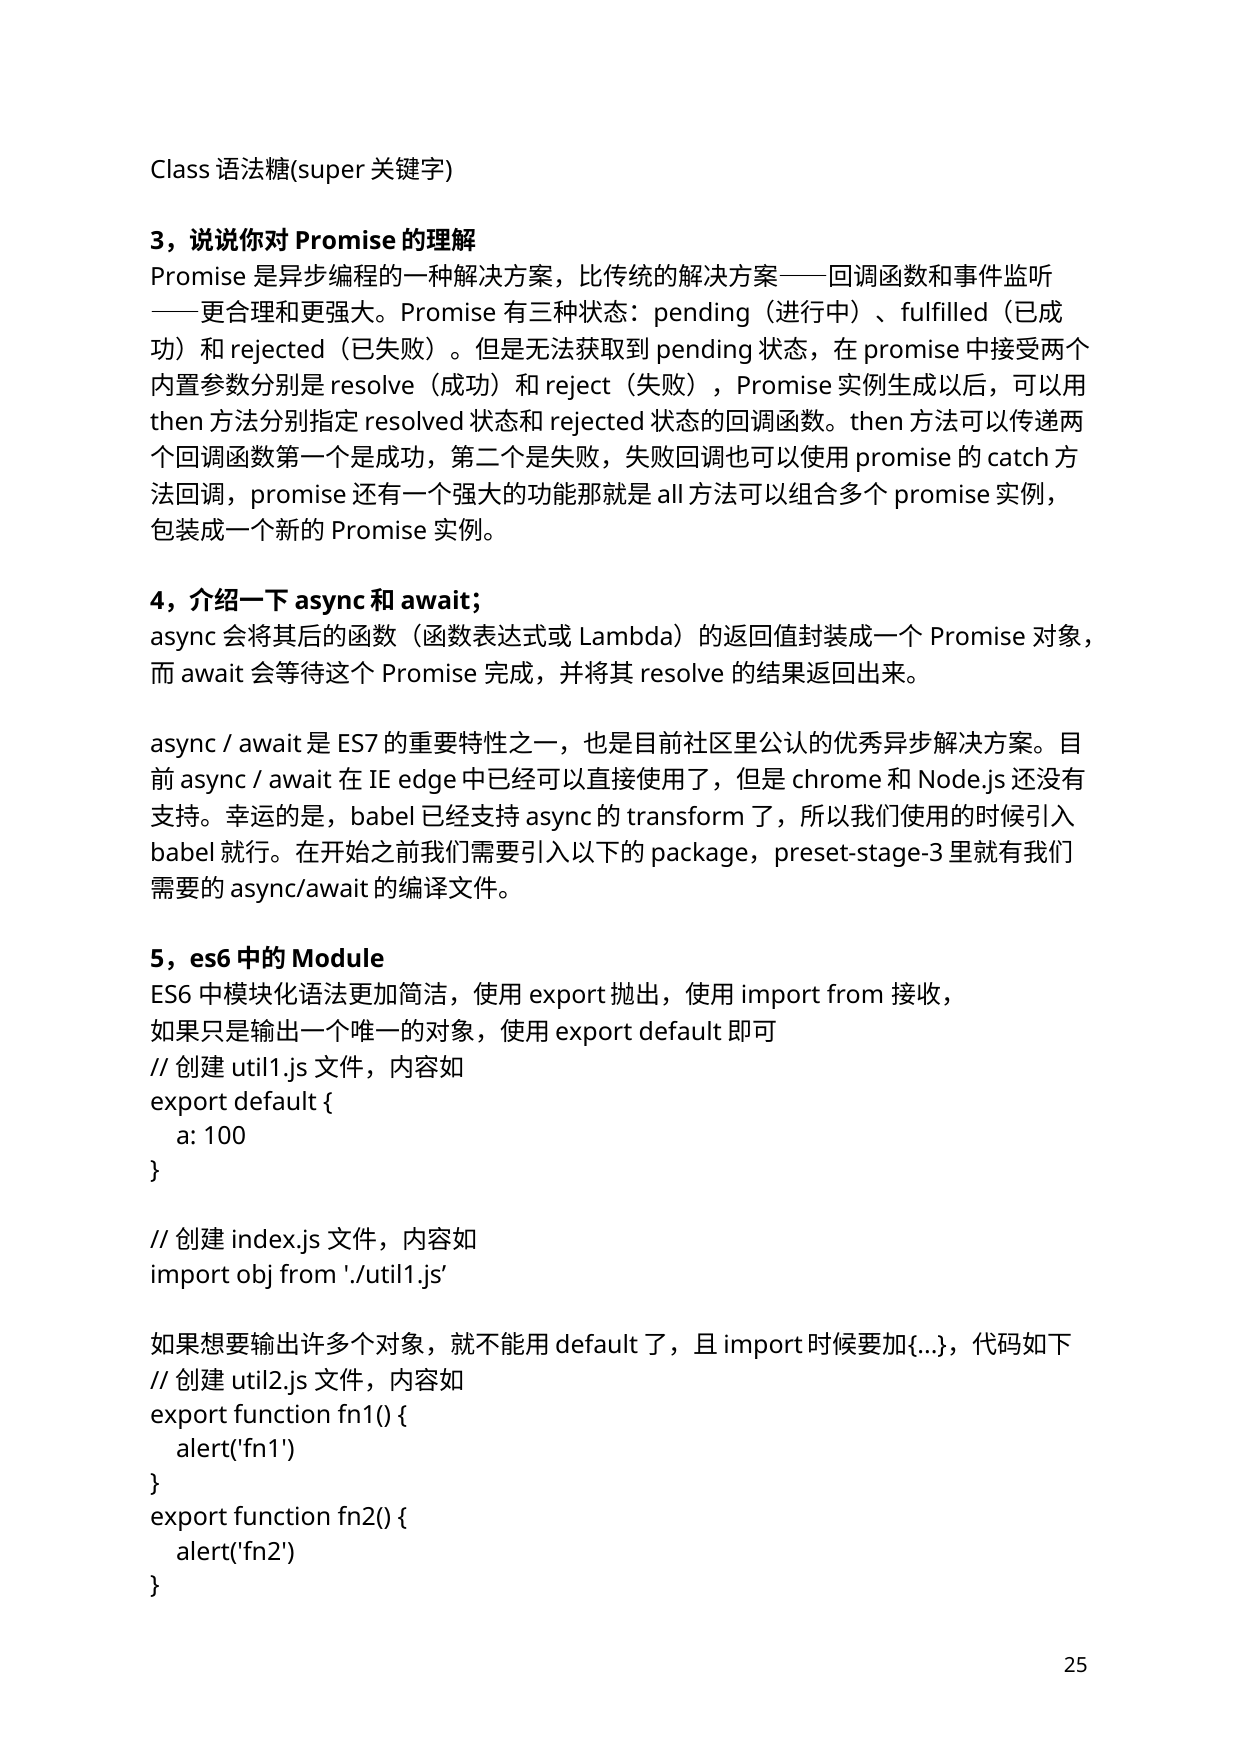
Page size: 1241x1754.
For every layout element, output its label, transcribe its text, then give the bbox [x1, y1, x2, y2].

text // 创建 util2.js 文件，内容如 [150, 1361, 1090, 1397]
text async 会将其后的函数（函数表达式或 Lambda）的返回值封装成一个 Promise 对象，而 await 会等待这个 Promise 完成，并将其 resolve 的结果返回出来。 [150, 617, 1090, 689]
text } [150, 1152, 1090, 1186]
text a: 100 [150, 1118, 1090, 1152]
text 3，说说你对Promise的理解 [150, 220, 1090, 257]
text export default { [150, 1084, 1090, 1118]
text import obj from './util1.js’ [150, 1256, 1090, 1290]
text } [150, 1465, 1090, 1499]
text // 创建 index.js 文件，内容如 [150, 1220, 1090, 1256]
text export function fn1() { [150, 1397, 1090, 1431]
text Class语法糖(super关键字) [150, 150, 1090, 186]
text alert('fn1') [150, 1431, 1090, 1465]
text 如果只是输出一个唯一的对象，使用export default即可 [150, 1011, 1090, 1047]
text ES6 中模块化语法更加简洁，使用export抛出，使用import from 接收， [150, 975, 1090, 1011]
text alert('fn2') [150, 1533, 1090, 1567]
text // 创建 util1.js 文件，内容如 [150, 1047, 1090, 1084]
text 5，es6中的Module [150, 939, 1090, 975]
text export function fn2() { [150, 1499, 1090, 1533]
text } [150, 1567, 1090, 1601]
text 4，介绍一下async和await； [150, 581, 1090, 617]
text 如果想要输出许多个对象，就不能用default了，且import时候要加{...}，代码如下 [150, 1324, 1090, 1361]
text async / await是ES7的重要特性之一，也是目前社区里公认的优秀异步解决方案。目前async / await 在 IE edge中已经可以直接使用了，但是chrome和Node.js还没有支持。幸运的是，babel已经支持async的transform了，所以我们使用的时候引入babel就行。在开始之前我们需要引入以下的package，preset-stage-3里就有我们需要的async/await的编译文件。 [150, 723, 1090, 905]
text Promise 是异步编程的一种解决方案，比传统的解决方案——回调函数和事件监听——更合理和更强大。Promise 有三种状态：pending（进行中）、fulfilled（已成功）和rejected（已失败）。但是无法获取到pending状态，在promise中接受两个内置参数分别是resolve（成功）和reject（失败），Promise实例生成以后，可以用then方法分别指定resolved状态和rejected状态的回调函数。then方法可以传递两个回调函数第一个是成功，第二个是失败，失败回调也可以使用promise的catch方法回调，promise还有一个强大的功能那就是all方法可以组合多个promise实例，包装成一个新的 Promise 实例。 [150, 257, 1090, 547]
